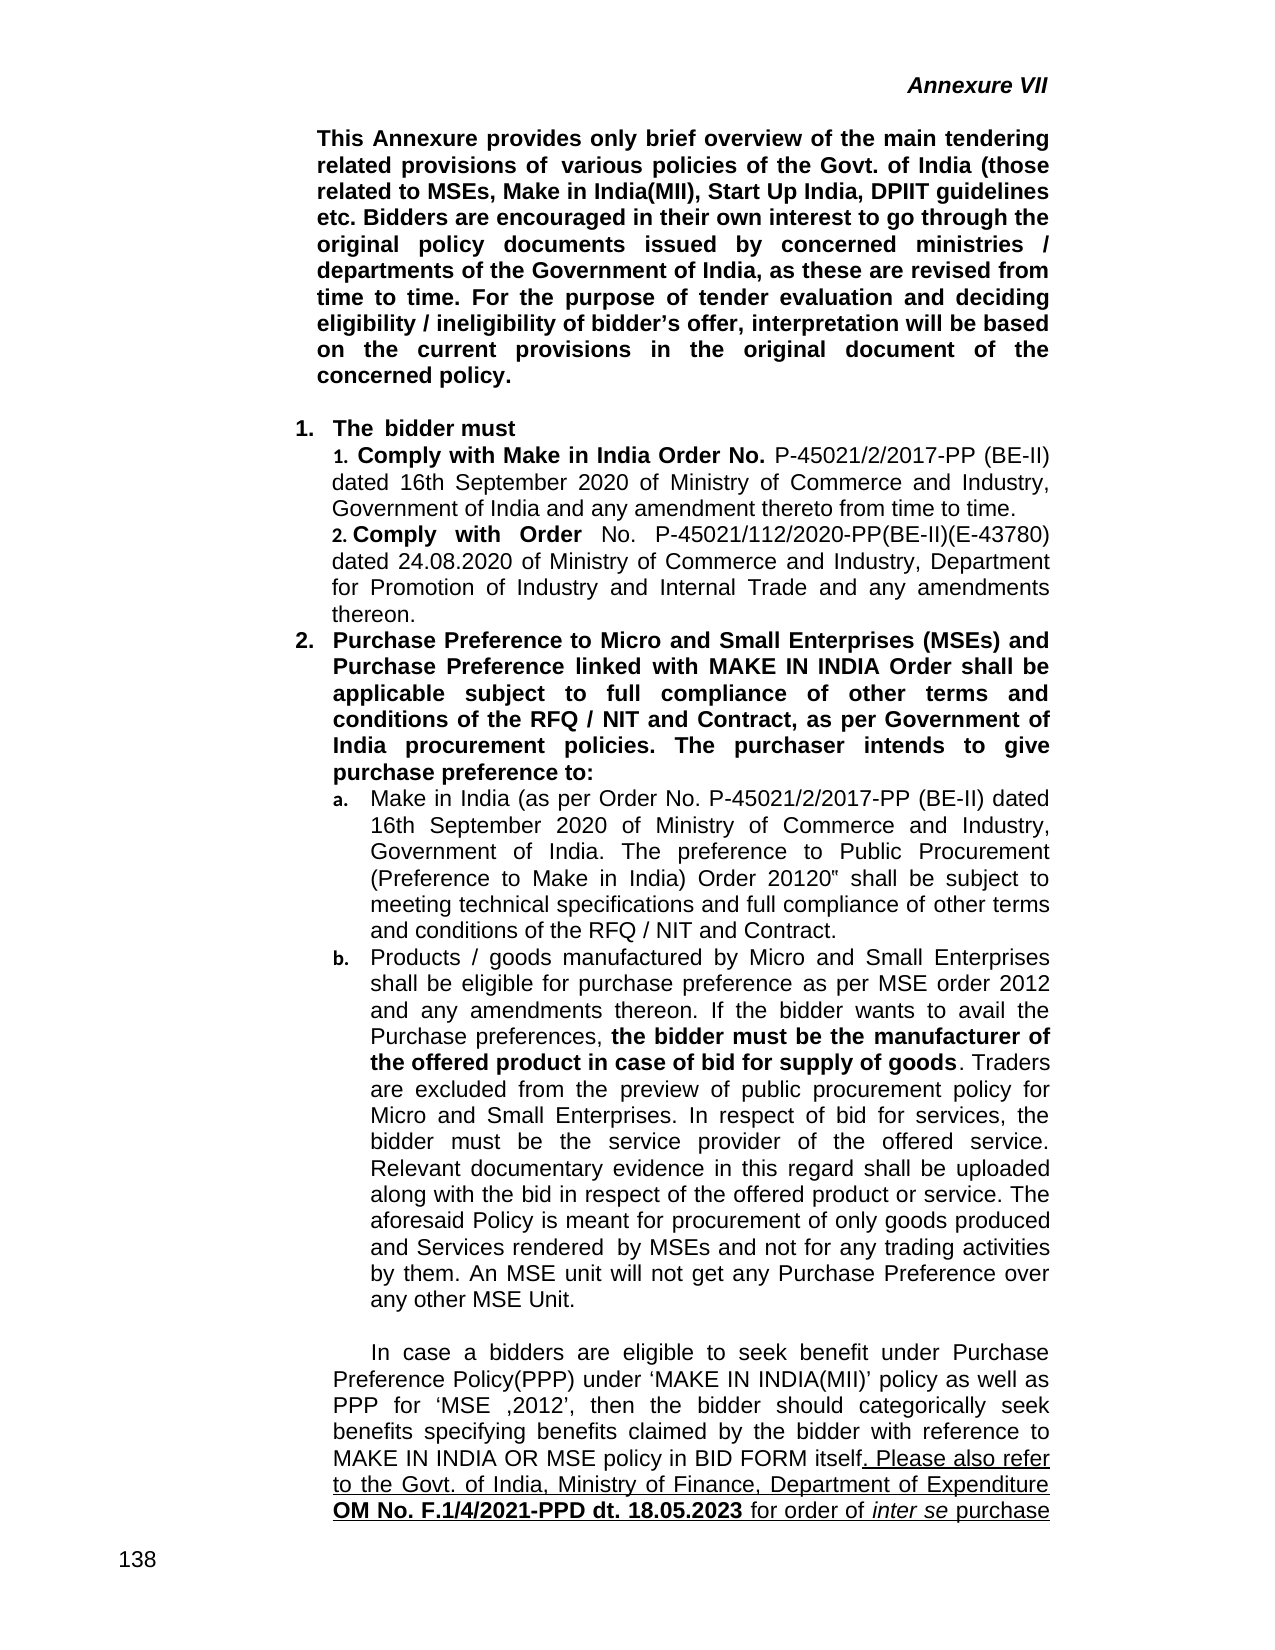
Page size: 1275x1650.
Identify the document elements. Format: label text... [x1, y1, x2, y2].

list Comply with Make in India Order No. P-45021/2/2017-PP (BE-II) dated 16th September 2020 of Ministry of Commerce and Industry, Government of India and any amendment thereto from time to time. [332, 442, 1050, 521]
text This Annexure provides only brief overview of the main tendering related provisions of various policies of the Govt. of India (those related to MSEs, Make in India(MII), Start Up India, DPIIT guidelines etc. Bidders are encouraged in their own interest to go through the original policy documents issued by concerned ministries / departments of the Government of India, as these are revised from time to time. For the purpose of tender evaluation and deciding eligibility / ineligibility of bidder’s offer, interpretation will be based on the current provisions in the original document of the concerned policy. [317, 125, 1050, 389]
list Comply with Order No. P-45021/112/2020-PP(BE-II)(E-43780) dated 24.08.2020 of Ministry of Commerce and Industry, Department for Promotion of Industry and Internal Trade and any amendments thereon. [332, 521, 1050, 627]
subtitle Annexure VII [118, 72, 1049, 99]
list Make in India (as per Order No. P-45021/2/2017-PP (BE-II) dated 16th September 2020 of Ministry of Commerce and Industry, Government of India. The preference to Public Procurement (Preference to Make in India) Order 20120‟ shall be subject to meeting technical specifications and full compliance of other terms and conditions of the RFQ / NIT and Contract. [333, 785, 1050, 943]
list The bidder must [295, 415, 1127, 442]
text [333, 1495, 1050, 1520]
list Purchase Preference to Micro and Small Enterprises (MSEs) and Purchase Preference linked with MAKE IN INDIA Order shall be applicable subject to full compliance of other terms and conditions of the RFQ / NIT and Contract, as per Government of India procurement policies. The purchaser intends to give purchase preference to: [295, 627, 1050, 785]
list Products / goods manufactured by Micro and Small Enterprises shall be eligible for purchase preference as per MSE order 2012 and any amendments thereon. If the bidder wants to avail the Purchase preferences, the bidder must be the manufacturer of the offered product in case of bid for supply of goods. Traders are excluded from the preview of public procurement policy for Micro and Small Enterprises. In respect of bid for services, the bidder must be the service provider of the offered service. Relevant documentary evidence in this regard shall be uploaded along with the bid in respect of the offered product or service. The aforesaid Policy is meant for procurement of only goods produced and Services rendered by MSEs and not for any trading activities by them. An MSE unit will not get any Purchase Preference over any other MSE Unit. [333, 943, 1050, 1313]
